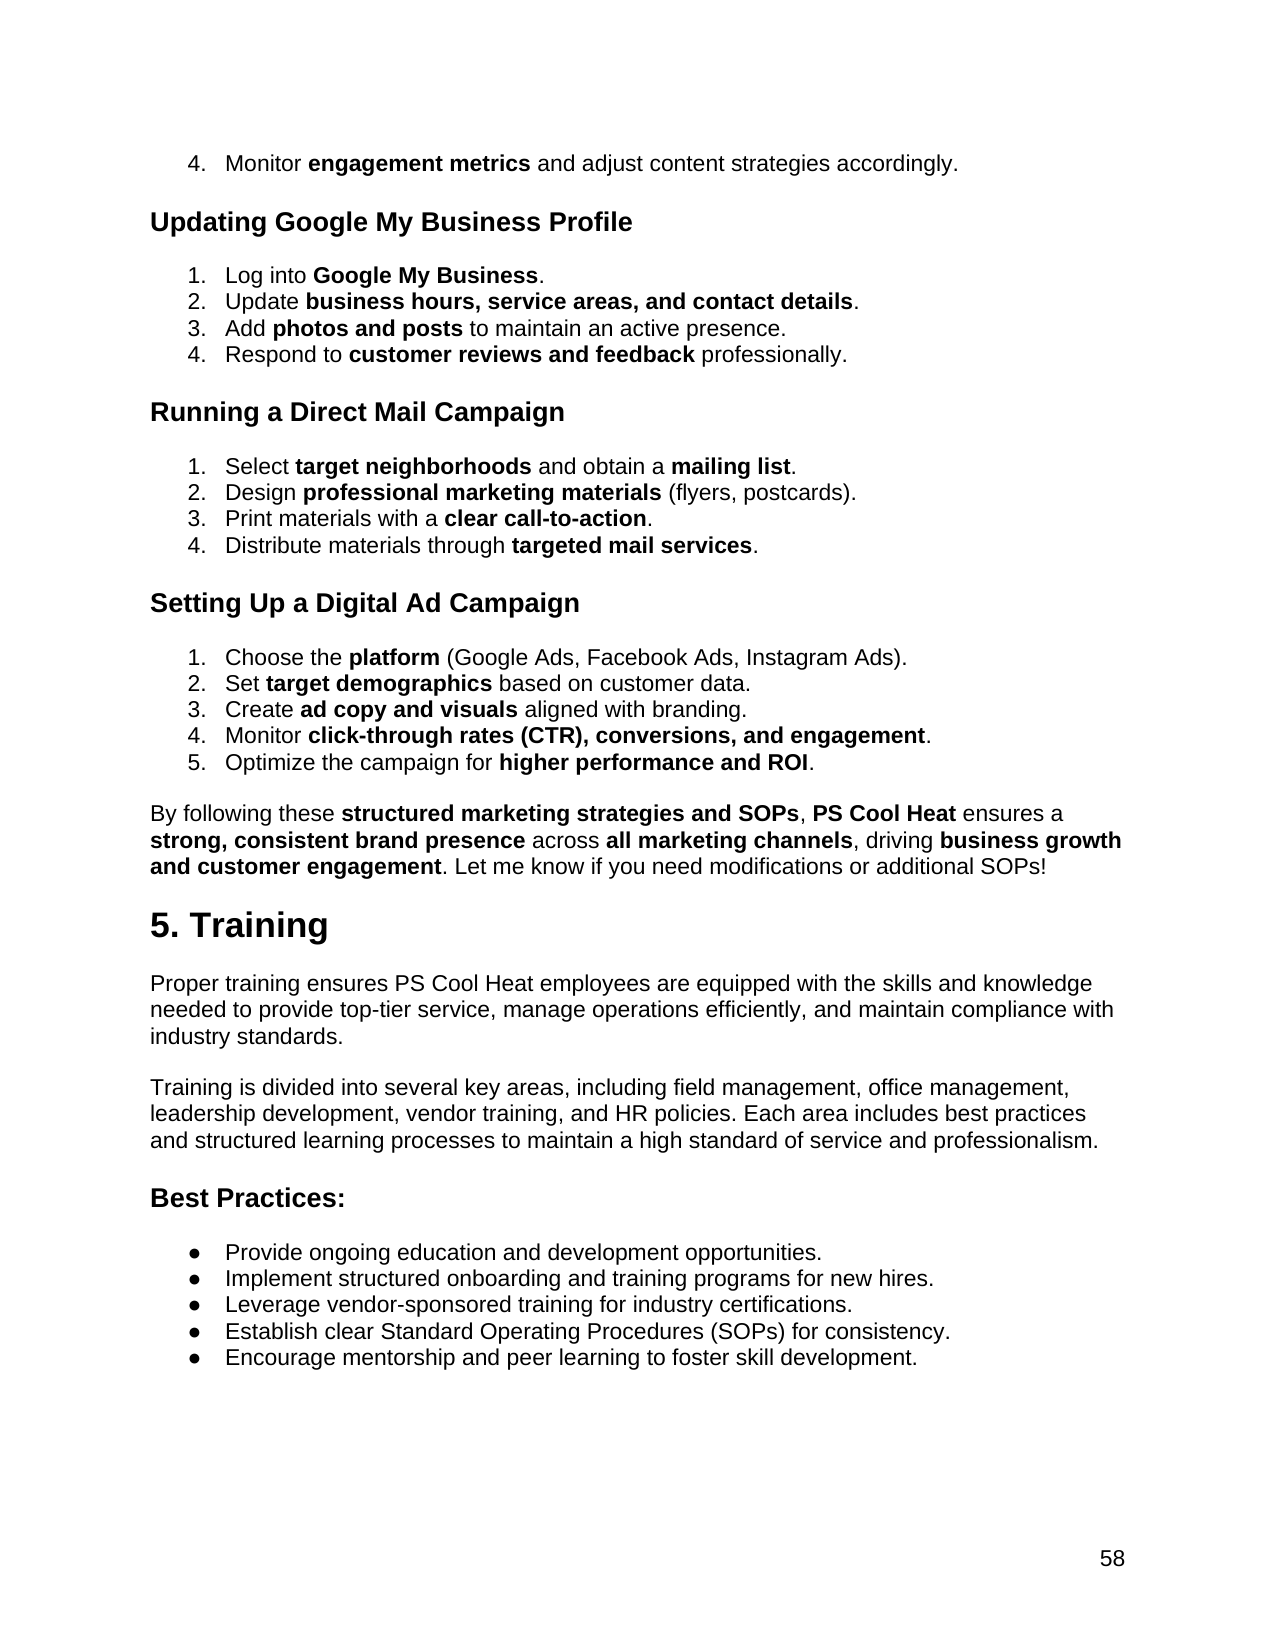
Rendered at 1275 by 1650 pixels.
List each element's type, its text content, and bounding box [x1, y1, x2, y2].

subtitle Proper training ensures PS Cool Heat employees are equipped with the skills and knowledge needed to provide top-tier service, manage operations efficiently, and maintain compliance with industry standards. [150, 970, 1125, 1049]
subtitle Running a Direct Mail Campaign [150, 396, 1125, 428]
subtitle Leverage vendor-sponsored training for industry certifications. [187, 1291, 1125, 1318]
list Set target demographics based on customer data. [187, 670, 1125, 696]
list Monitor engagement metrics and adjust content strategies accordingly. [187, 150, 1125, 176]
subtitle Training is divided into several key areas, including field management, office management, leadership development, vendor training, and HR policies. Each area includes best practices and structured learning processes to maintain a high standard of service and professionalism. [150, 1074, 1125, 1153]
list Update business hours, service areas, and contact details. [187, 288, 1125, 314]
list Design professional marketing materials (flyers, postcards). [187, 479, 1125, 505]
list Optimize the campaign for higher performance and ROI. [187, 749, 1125, 775]
list Print materials with a clear call-to-action. [187, 505, 1125, 532]
subtitle Provide ongoing education and development opportunities. [187, 1238, 1125, 1265]
subtitle Encourage mentorship and peer learning to foster skill development. [187, 1344, 1125, 1370]
list Create ad copy and visuals aligned with branding. [187, 696, 1125, 722]
list Add photos and posts to maintain an active presence. [187, 314, 1125, 341]
subtitle Setting Up a Digital Ad Campaign [150, 587, 1125, 618]
text 5. Training [150, 904, 1125, 945]
subtitle Updating Google My Business Profile [150, 206, 1125, 237]
list Log into Google My Business. [187, 262, 1125, 288]
subtitle Establish clear Standard Operating Procedures (SOPs) for consistency. [187, 1318, 1125, 1344]
subtitle Implement structured onboarding and training programs for new hires. [187, 1265, 1125, 1291]
subtitle Best Practices: [150, 1182, 1125, 1213]
list Choose the platform (Google Ads, Facebook Ads, Instagram Ads). [187, 643, 1125, 670]
list Select target neighborhoods and obtain a mailing list. [187, 453, 1125, 479]
list Monitor click-through rates (CTR), conversions, and engagement. [187, 722, 1125, 749]
list Respond to customer reviews and feedback professionally. [187, 341, 1125, 367]
text By following these structured marketing strategies and SOPs, PS Cool Heat ensures a strong, consistent brand presence across all marketing channels, driving business growth and customer engagement. Let me know if you need modifications or additional SOPs! [150, 800, 1125, 879]
list Distribute materials through targeted mail services. [187, 532, 1125, 558]
